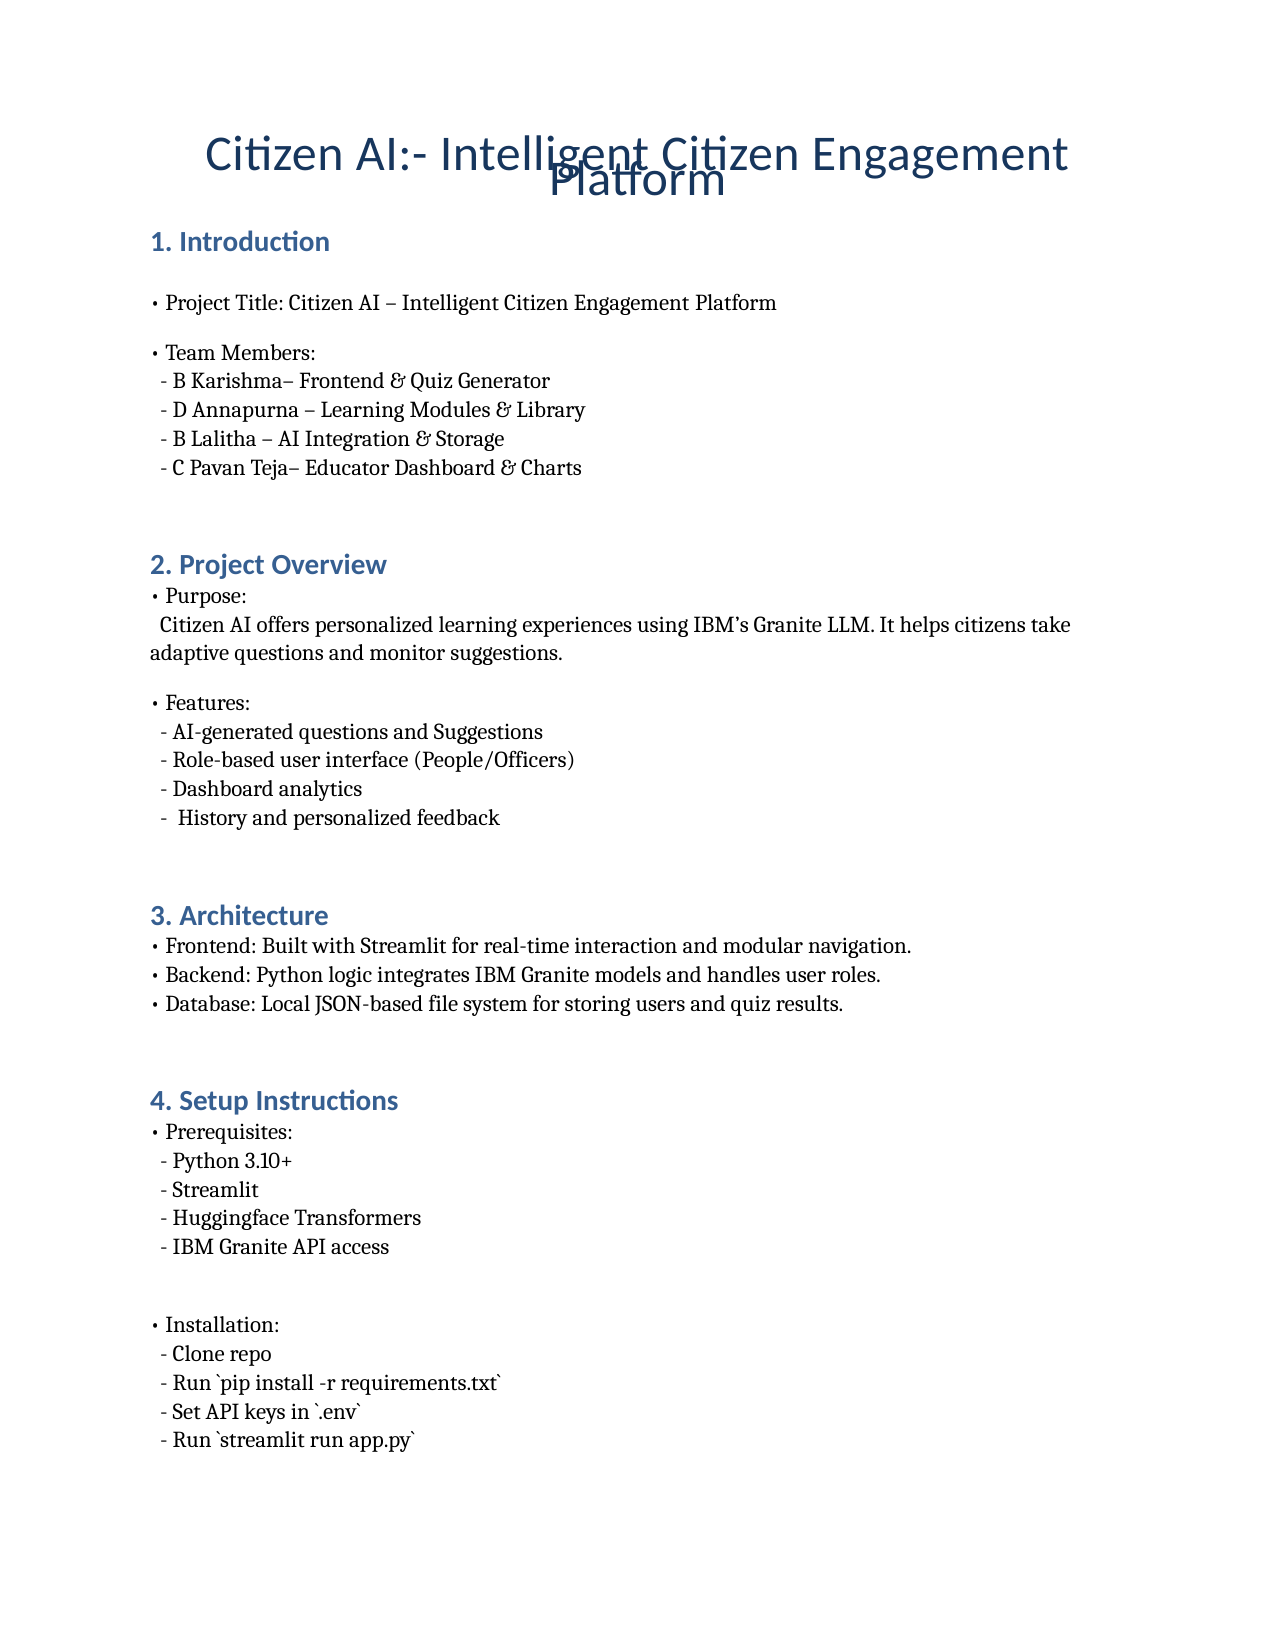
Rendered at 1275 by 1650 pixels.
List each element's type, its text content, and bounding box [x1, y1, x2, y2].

text • Prerequisites: - Python 3.10+ - Streamlit - Huggingface Transformers - IBM Granite API access [150, 1117, 1125, 1289]
text • Features: - AI-generated questions and Suggestions - Role-based user interface (People/Officers) - Dashboard analytics - History and personalized feedback [150, 687, 1125, 831]
text 3. Architecture [150, 902, 1125, 931]
text • Purpose: Citizen AI offers personalized learning experiences using IBM’s Granite LLM. It helps citizens take adaptive questions and monitor suggestions. [150, 580, 1125, 667]
text • Installation: - Clone repo - Run `pip install -r requirements.txt` - Set API keys in `.env` - Run `streamlit run app.py` [150, 1310, 1125, 1454]
text 1. Introduction [150, 231, 1125, 256]
text 4. Setup Instructions [150, 1088, 1125, 1117]
text • Project Title: Citizen AI – Intelligent Citizen Engagement Platform [150, 287, 1125, 316]
text 2. Project Overview [150, 552, 1125, 580]
text • Team Members: - B Karishma– Frontend & Quiz Generator - D Annapurna – Learning Modules & Library - B Lalitha – AI Integration & Storage - C Pavan Teja– Educator Dashboard & Charts [150, 337, 1125, 481]
text Citizen AI:- Intelligent Citizen Engagement Platform [150, 150, 1125, 200]
text • Frontend: Built with Streamlit for real-time interaction and modular navigation. • Backend: Python logic integrates IBM Granite models and handles user roles. • Database: Local JSON-based file system for storing users and quiz results. [150, 931, 1125, 1017]
